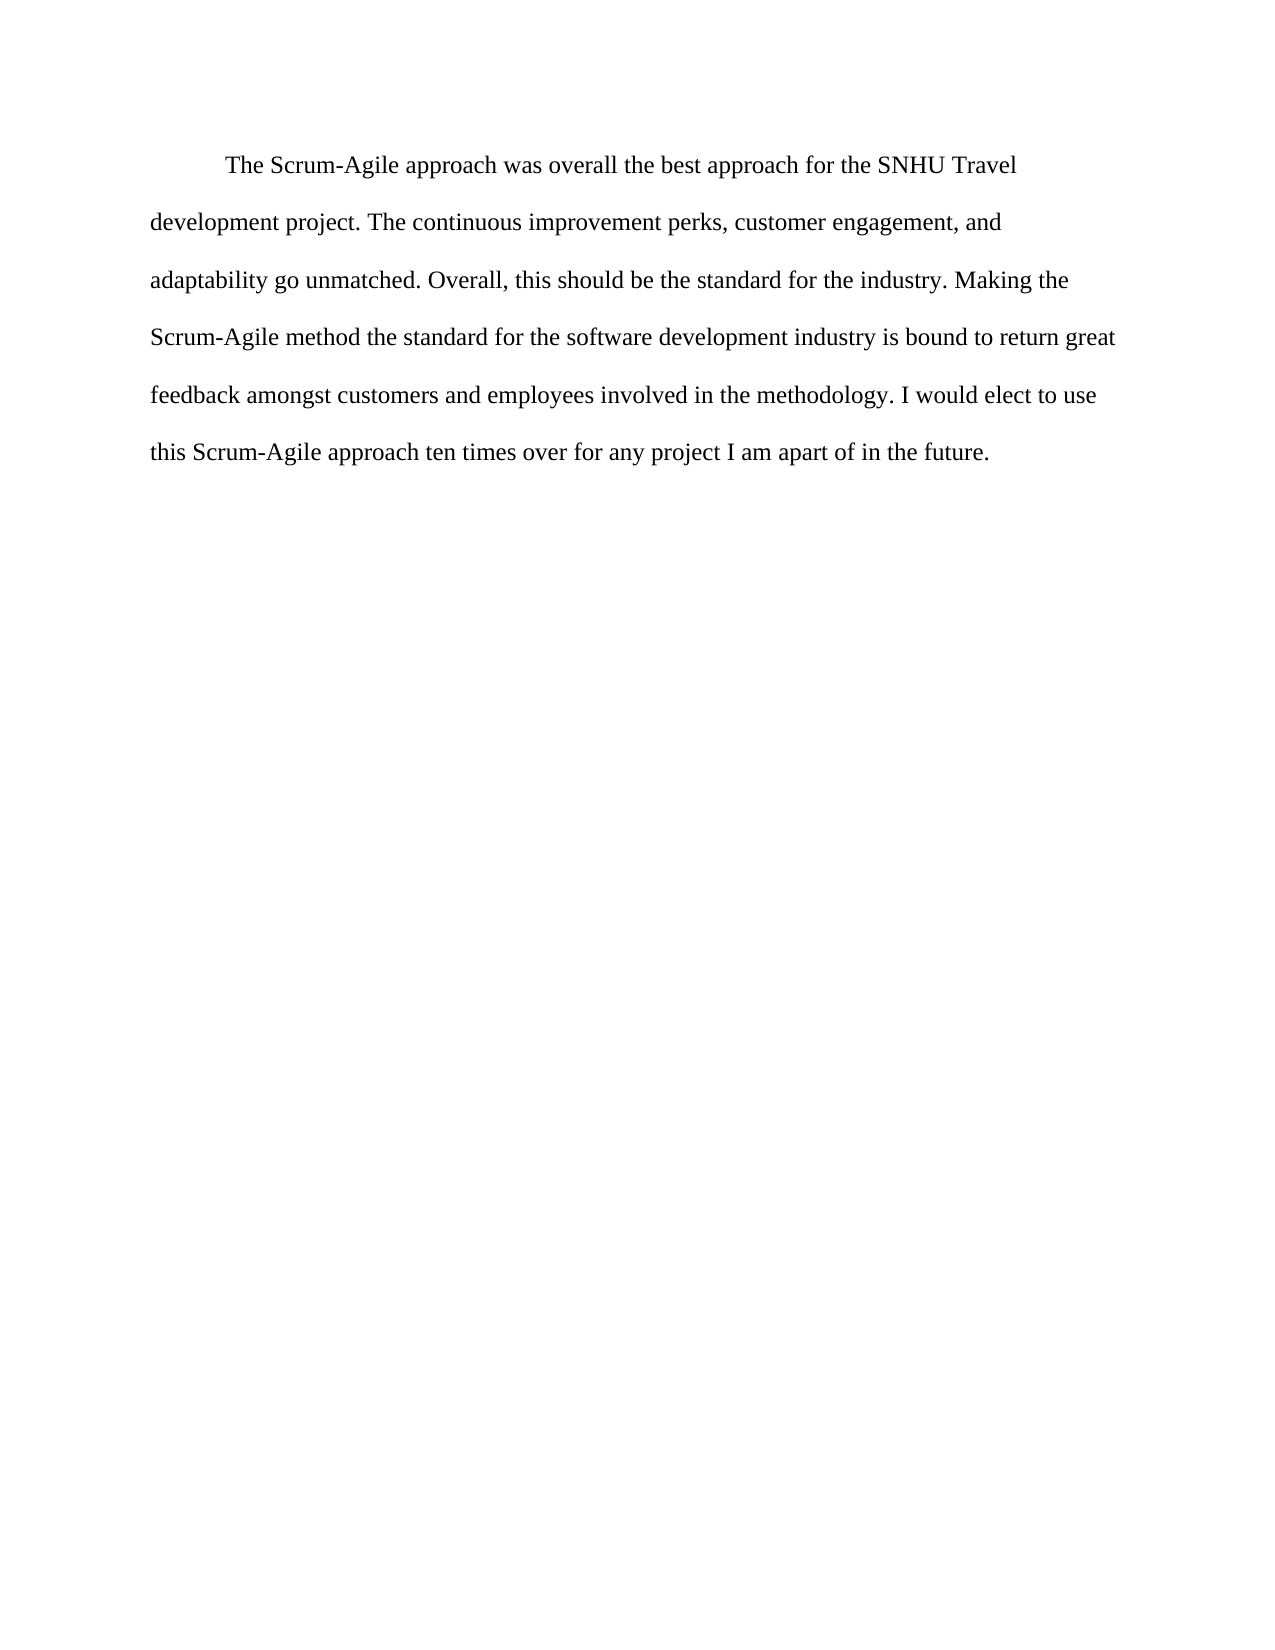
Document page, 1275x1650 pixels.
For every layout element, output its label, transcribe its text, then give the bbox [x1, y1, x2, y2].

text The Scrum-Agile approach was overall the best approach for the SNHU Travel development project. The continuous improvement perks, customer engagement, and adaptability go unmatched. Overall, this should be the standard for the industry. Making the Scrum-Agile method the standard for the software development industry is bound to return great feedback amongst customers and employees involved in the methodology. I would elect to use this Scrum-Agile approach ten times over for any project I am apart of in the future. [150, 150, 1125, 466]
